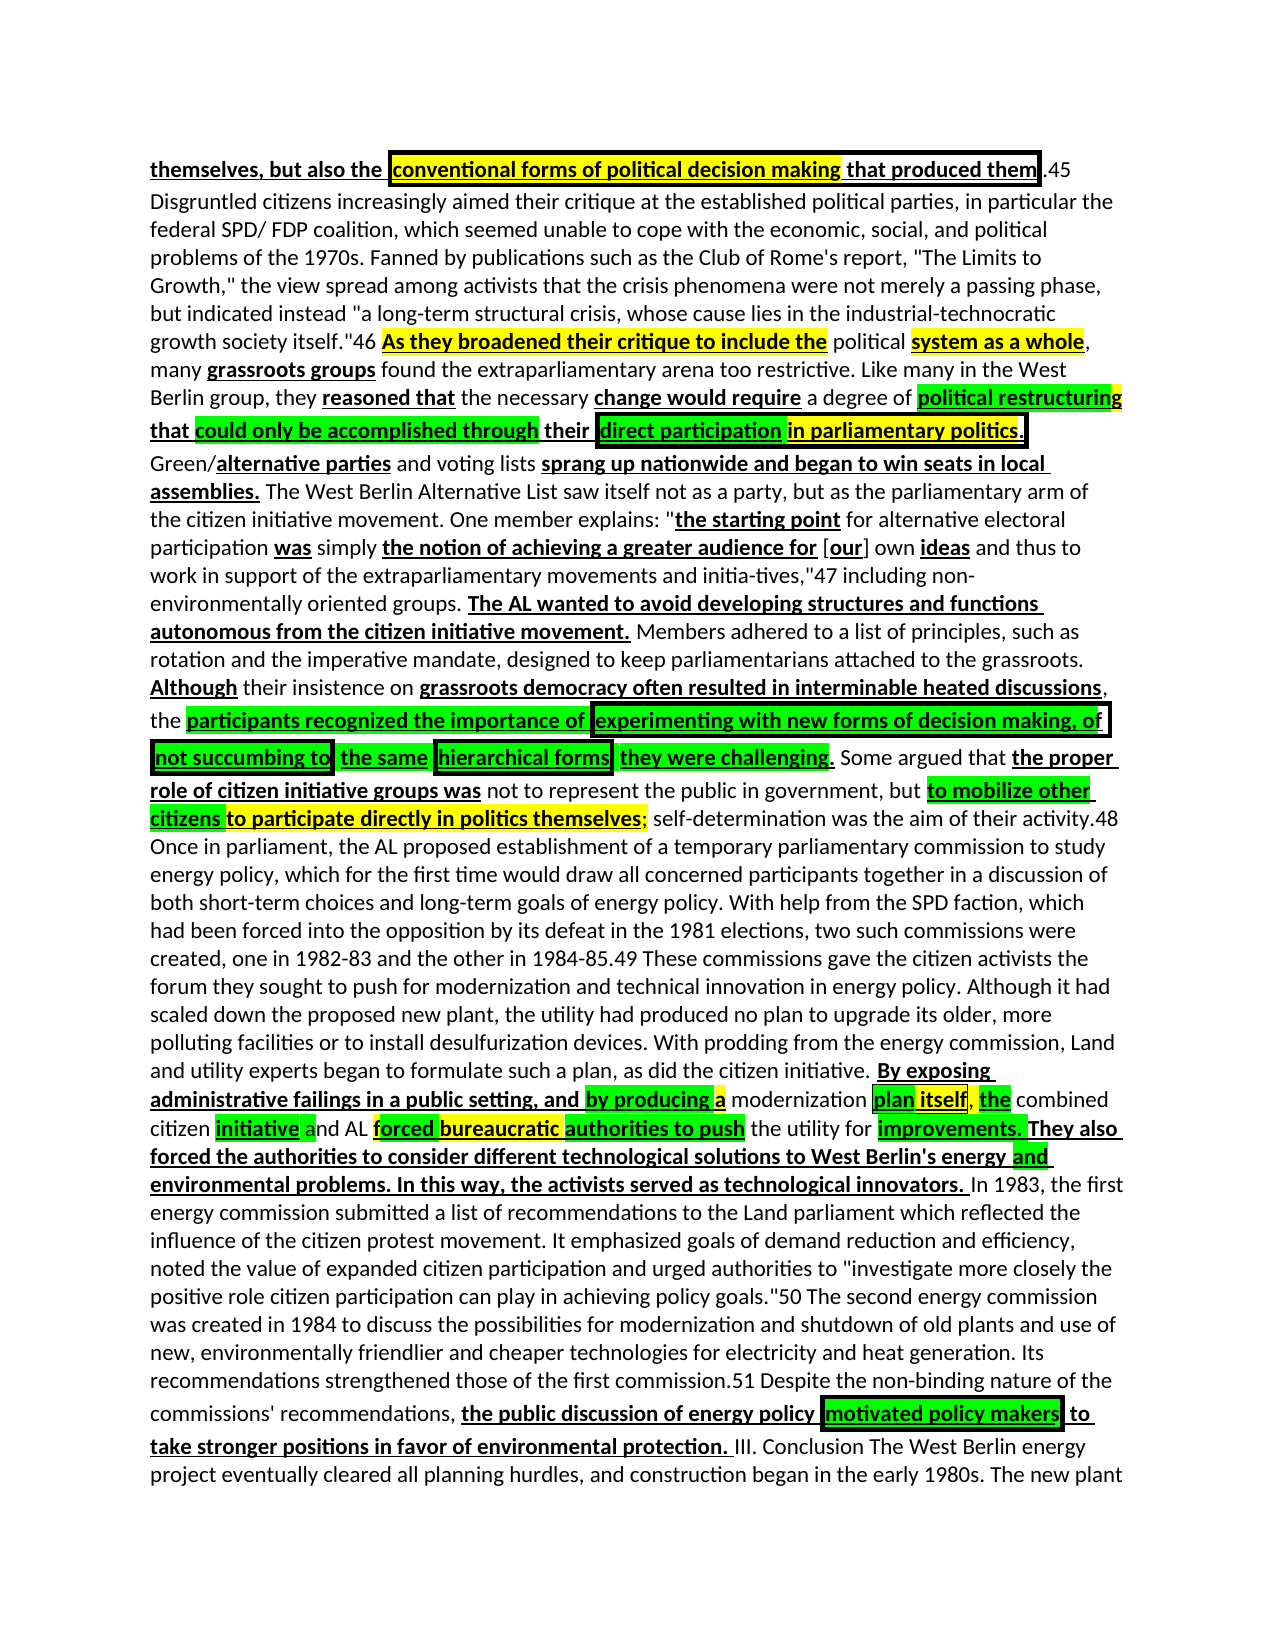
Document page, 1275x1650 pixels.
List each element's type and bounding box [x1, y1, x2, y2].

text [150, 150, 1125, 1488]
